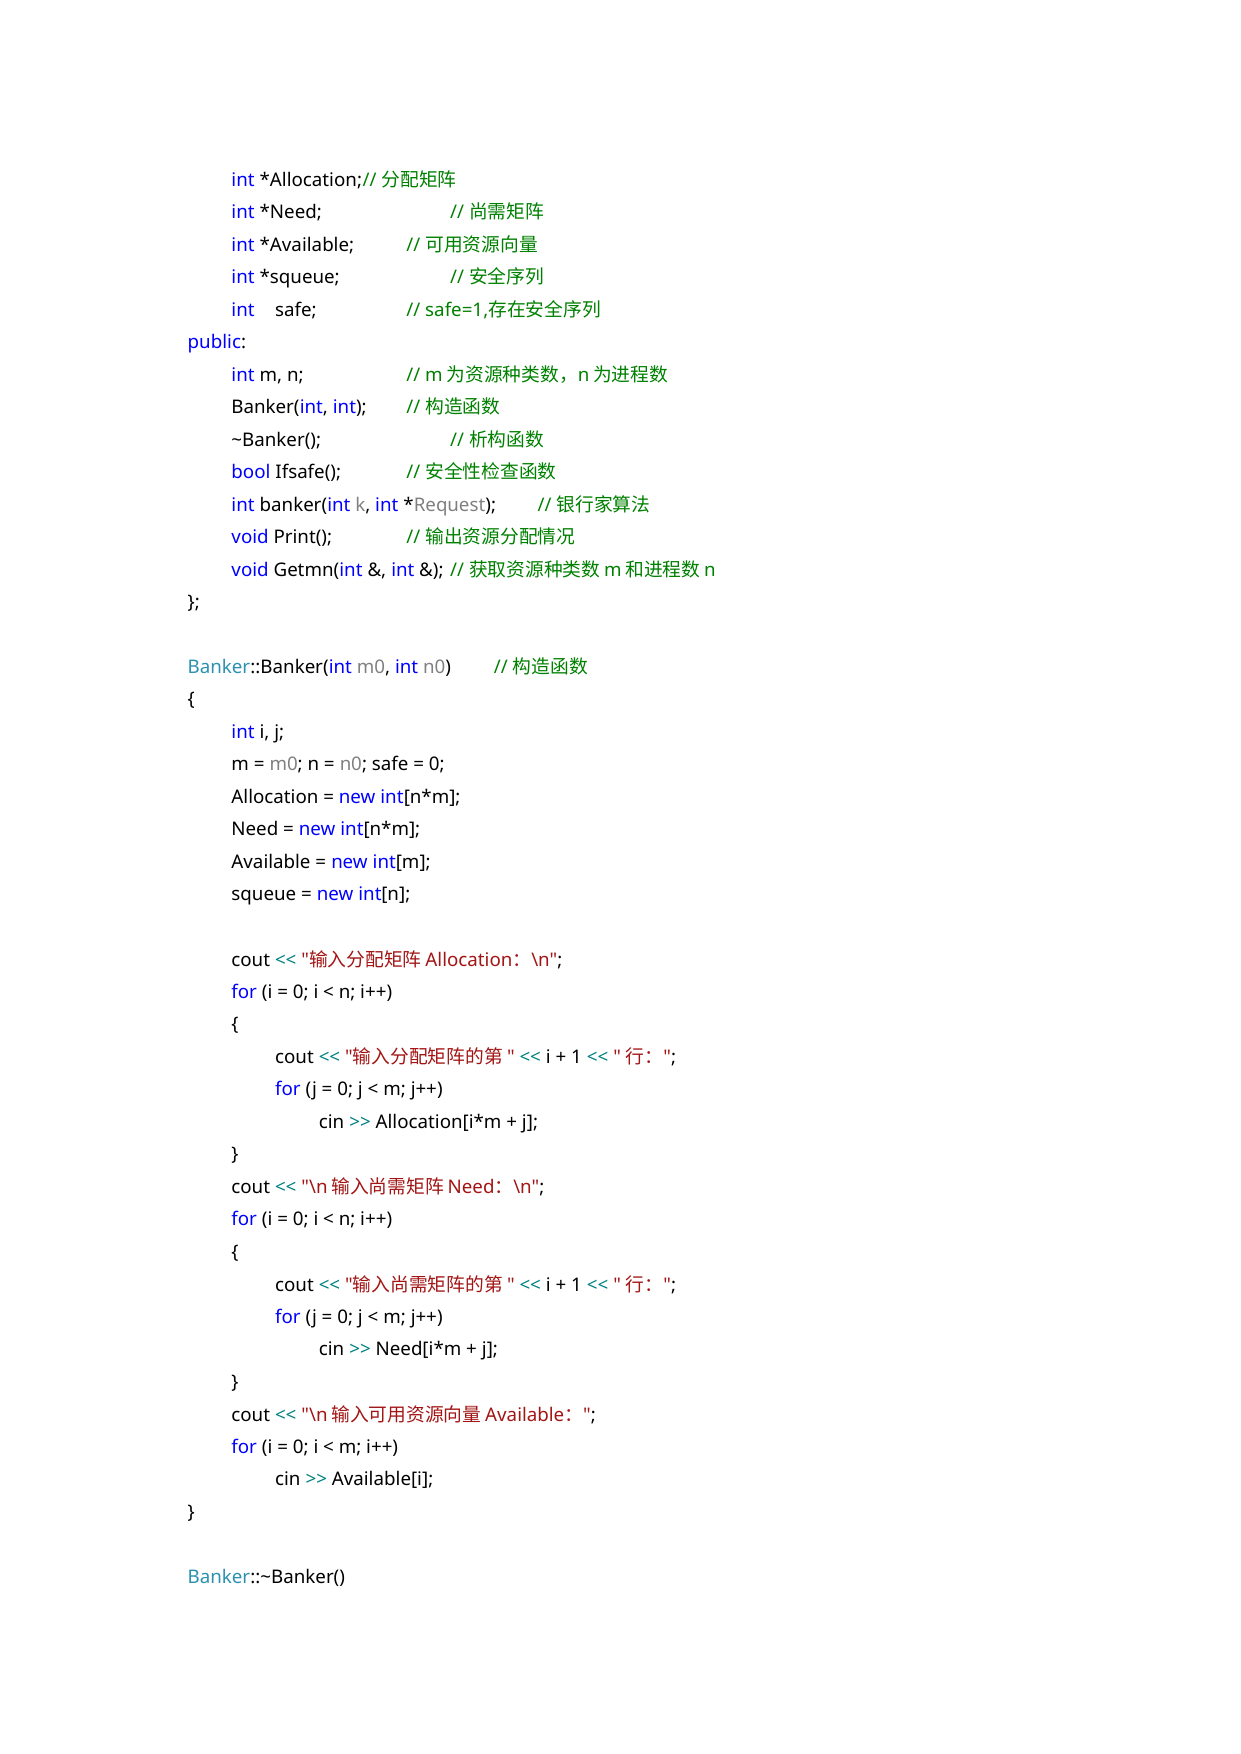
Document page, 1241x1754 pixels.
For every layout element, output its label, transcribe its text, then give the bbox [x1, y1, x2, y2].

text for (i = 0; i < n; i++) [187, 974, 1053, 1007]
text } [187, 1494, 1053, 1527]
text void Getmn(int &, int &); // 获取资源种类数m和进程数n [187, 552, 1053, 584]
text squeue = new int[n]; [187, 877, 1053, 909]
text int *Allocation; // 分配矩阵 [187, 162, 1053, 194]
text } [187, 1364, 1053, 1397]
text } [187, 1137, 1053, 1169]
text bool Ifsafe(); // 安全性检查函数 [187, 454, 1053, 487]
text { [187, 1234, 1053, 1267]
text cin >> Allocation[i*m + j]; [187, 1104, 1053, 1137]
text int safe; // safe=1,存在安全序列 [187, 292, 1053, 324]
text m = m0; n = n0; safe = 0; [187, 747, 1053, 779]
text Banker(int, int); // 构造函数 [187, 389, 1053, 422]
text cout << "\n输入尚需矩阵Need：\n"; [187, 1169, 1053, 1202]
text int m, n; // m为资源种类数，n为进程数 [187, 357, 1053, 389]
text cin >> Available[i]; [187, 1462, 1053, 1494]
text cout << "输入分配矩阵Allocation：\n"; [187, 942, 1053, 974]
text for (i = 0; i < n; i++) [187, 1202, 1053, 1234]
text int *Need; // 尚需矩阵 [187, 194, 1053, 227]
text Need = new int[n*m]; [187, 812, 1053, 844]
text cout << "输入分配矩阵的第 " << i + 1 << " 行："; [187, 1039, 1053, 1072]
text cout << "\n输入可用资源向量Available："; [187, 1397, 1053, 1429]
text Available = new int[m]; [187, 844, 1053, 877]
text int *Available; // 可用资源向量 [187, 227, 1053, 259]
text Allocation = new int[n*m]; [187, 779, 1053, 812]
text void Print(); // 输出资源分配情况 [187, 519, 1053, 552]
text for (j = 0; j < m; j++) [187, 1299, 1053, 1332]
text for (j = 0; j < m; j++) [187, 1072, 1053, 1104]
text int *squeue; // 安全序列 [187, 259, 1053, 292]
text }; [187, 584, 1053, 617]
text Banker::Banker(int m0, int n0) // 构造函数 [187, 649, 1053, 682]
text { [187, 682, 1053, 714]
text int banker(int k, int *Request); // 银行家算法 [187, 487, 1053, 519]
text int i, j; [187, 714, 1053, 747]
text ~Banker(); // 析构函数 [187, 422, 1053, 454]
text { [187, 1007, 1053, 1039]
text for (i = 0; i < m; i++) [187, 1429, 1053, 1462]
text cin >> Need[i*m + j]; [187, 1332, 1053, 1364]
text cout << "输入尚需矩阵的第 " << i + 1 << " 行："; [187, 1267, 1053, 1299]
text Banker::~Banker() [187, 1559, 1053, 1592]
text public: [187, 324, 1053, 357]
